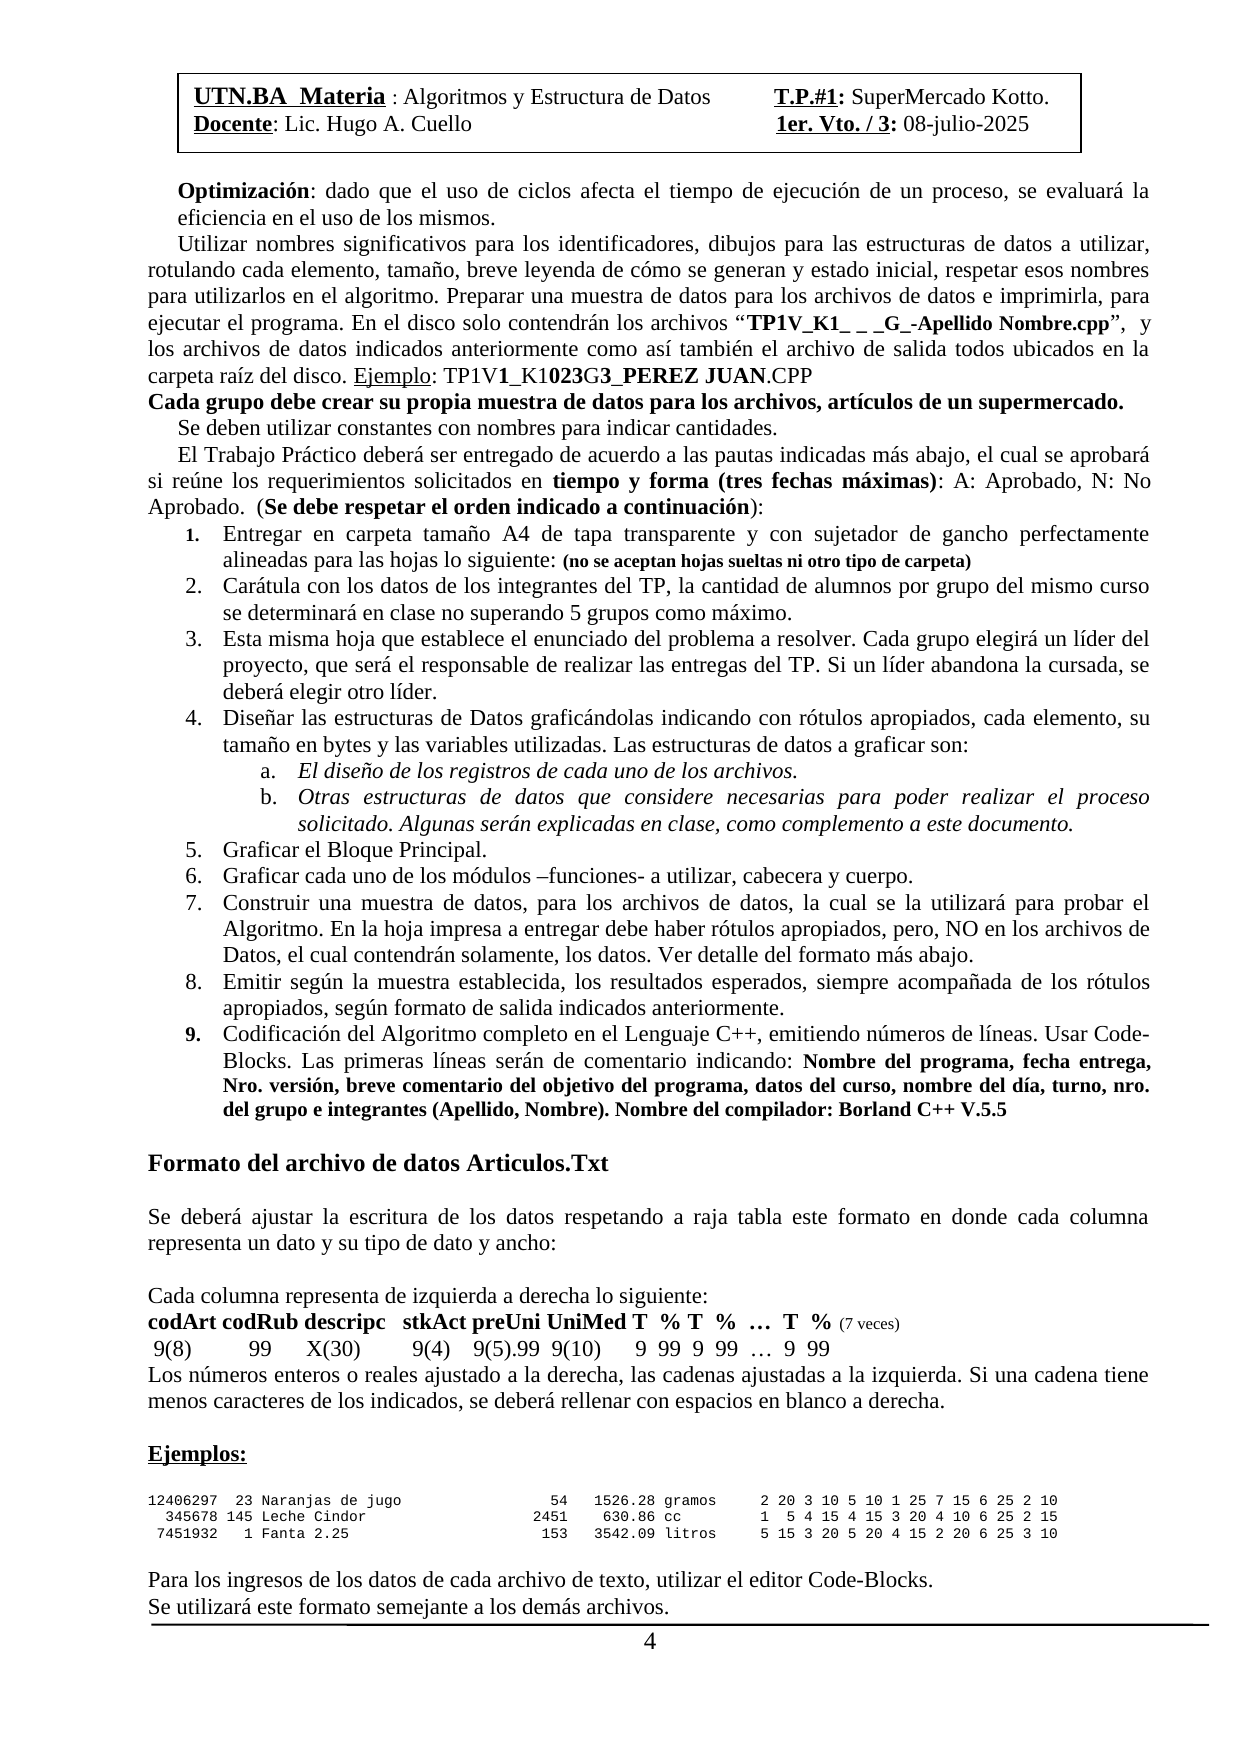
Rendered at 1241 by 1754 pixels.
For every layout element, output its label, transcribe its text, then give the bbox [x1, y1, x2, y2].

text 345678 145 Leche Cindor 2451 630.86 cc 1 5 4 15 4 15 3 20 4 10 6 25 2 15 [148, 1509, 1152, 1526]
list Graficar el Bloque Principal. [185, 836, 1152, 862]
text Los números enteros o reales ajustado a la derecha, las cadenas ajustadas a la izquierda. Si una cadena tiene menos caracteres de los indicados, se deberá rellenar con espacios en blanco a derecha. [148, 1361, 1152, 1414]
list Esta misma hoja que establece el enunciado del problema a resolver. Cada grupo elegirá un líder del proyecto, que será el responsable de realizar las entregas del TP. Si un líder abandona la cursada, se deberá elegir otro líder. [185, 625, 1152, 704]
text El Trabajo Práctico deberá ser entregado de acuerdo a las pautas indicadas más abajo, el cual se aprobará si reúne los requerimientos solicitados en tiempo y forma (tres fechas máximas): A: Aprobado, N: No Aprobado. (Se debe respetar el orden indicado a continuación): [148, 441, 1152, 520]
text Cada grupo debe crear su propia muestra de datos para los archivos, artículos de un supermercado. [148, 388, 1152, 414]
text Formato del archivo de datos Articulos.Txt [148, 1148, 1152, 1176]
list Otras estructuras de datos que considere necesarias para poder realizar el proceso solicitado. Algunas serán explicadas en clase, como complemento a este documento. [260, 783, 1152, 836]
list Graficar cada uno de los módulos –funciones- a utilizar, cabecera y cuerpo. [185, 862, 1152, 889]
text Se utilizará este formato semejante a los demás archivos. [148, 1593, 1152, 1619]
list Construir una muestra de datos, para los archivos de datos, la cual se la utilizará para probar el Algoritmo. En la hoja impresa a entregar debe haber rótulos apropiados, pero, NO en los archivos de Datos, el cual contendrán solamente, los datos. Ver detalle del formato más abajo. [185, 889, 1152, 968]
text Utilizar nombres significativos para los identificadores, dibujos para las estructuras de datos a utilizar, rotulando cada elemento, tamaño, breve leyenda de cómo se generan y estado inicial, respetar esos nombres para utilizarlos en el algoritmo. Preparar una muestra de datos para los archivos de datos e imprimirla, para ejecutar el programa. En el disco solo contendrán los archivos “TP1V_K1_ _ _G_-Apellido Nombre.cpp”, y los archivos de datos indicados anteriormente como así también el archivo de salida todos ubicados en la carpeta raíz del disco. Ejemplo: TP1V1_K1023G3_PEREZ JUAN.CPP [148, 230, 1152, 388]
list Emitir según la muestra establecida, los resultados esperados, siempre acompañada de los rótulos apropiados, según formato de salida indicados anteriormente. [185, 968, 1152, 1021]
text Para los ingresos de los datos de cada archivo de texto, utilizar el editor Code-Blocks. [148, 1566, 1152, 1593]
text Se deberá ajustar la escritura de los datos respetando a raja tabla este formato en donde cada columna representa un dato y su tipo de dato y ancho: [148, 1203, 1152, 1256]
list Entregar en carpeta tamaño A4 de tapa transparente y con sujetador de gancho perfectamente alineadas para las hojas lo siguiente: (no se aceptan hojas sueltas ni otro tipo de carpeta) [185, 520, 1152, 572]
text Optimización: dado que el uso de ciclos afecta el tiempo de ejecución de un proceso, se evaluará la eficiencia en el uso de los mismos. [177, 177, 1152, 230]
list Codificación del Algoritmo completo en el Lenguaje C++, emitiendo números de líneas. Usar Code-Blocks. Las primeras líneas serán de comentario indicando: Nombre del programa, fecha entrega, Nro. versión, breve comentario del objetivo del programa, datos del curso, nombre del día, turno, nro. del grupo e integrantes (Apellido, Nombre). Nombre del compilador: Borland C++ V.5.5 [185, 1021, 1152, 1121]
text 7451932 1 Fanta 2.25 153 3542.09 litros 5 15 3 20 5 20 4 15 2 20 6 25 3 10 [148, 1526, 1152, 1542]
text Se deben utilizar constantes con nombres para indicar cantidades. [148, 414, 1152, 441]
list Diseñar las estructuras de Datos graficándolas indicando con rótulos apropiados, cada elemento, su tamaño en bytes y las variables utilizadas. Las estructuras de datos a graficar son: [185, 704, 1152, 757]
text codArt codRub descripc stkAct preUni UniMed T % T % … T % (7 veces) [148, 1308, 1152, 1334]
list Carátula con los datos de los integrantes del TP, la cantidad de alumnos por grupo del mismo curso se determinará en clase no superando 5 grupos como máximo. [185, 572, 1152, 625]
text 9(8) 99 X(30) 9(4) 9(5).99 9(10) 9 99 9 99 … 9 99 [148, 1334, 1152, 1361]
text Ejemplos: [148, 1440, 1152, 1466]
list El diseño de los registros de cada uno de los archivos. [260, 757, 1152, 783]
text Cada columna representa de izquierda a derecha lo siguiente: [148, 1282, 1152, 1308]
text 12406297 23 Naranjas de jugo 54 1526.28 gramos 2 20 3 10 5 10 1 25 7 15 6 25 2 10 [148, 1493, 1152, 1509]
